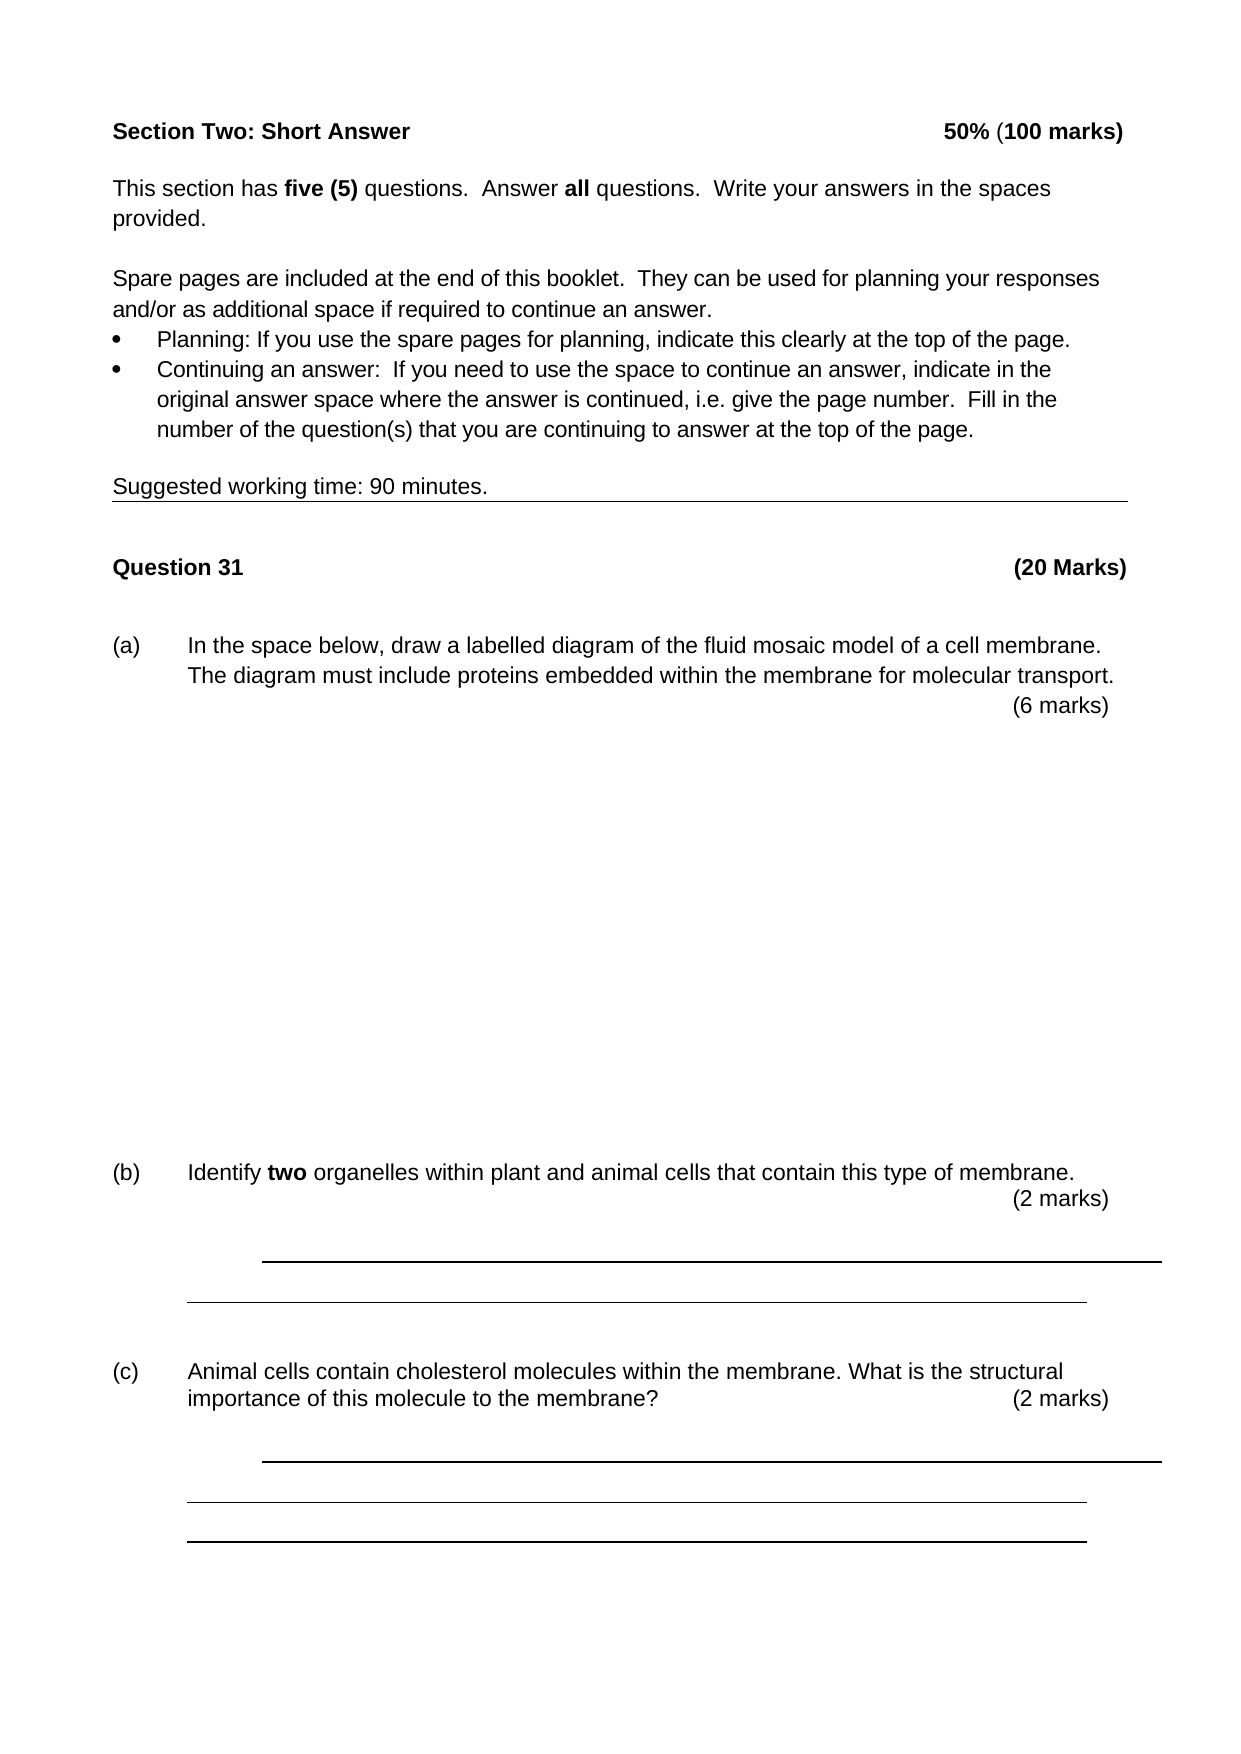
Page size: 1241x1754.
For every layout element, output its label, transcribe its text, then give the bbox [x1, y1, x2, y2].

text Suggested working time: 90 minutes. [112, 473, 1128, 501]
text (a) In the space below, draw a labelled diagram of the fluid mosaic model of a cell membrane. The diagram must include proteins embedded within the membrane for molecular transport. (6 marks) [112, 632, 1128, 719]
text Spare pages are included at the end of this booklet. They can be used for planning your responses and/or as additional space if required to continue an answer. [112, 265, 1128, 322]
text This section has five (5) questions. Answer all questions. Write your answers in the spaces provided. [112, 175, 1128, 231]
text (c) Animal cells contain cholesterol molecules within the membrane. What is the structural importance of this molecule to the membrane? (2 marks) [112, 1358, 1128, 1411]
text (b) Identify two organelles within plant and animal cells that contain this type of membrane. (2 marks) [112, 1158, 1128, 1211]
list Continuing an answer: If you need to use the space to continue an answer, indicate in the original answer space where the answer is continued, i.e. give the page number. Fill in the number of the question(s) that you are continuing to answer at the top of the page. [112, 356, 1128, 443]
text Section Two: Short Answer 50% (100 marks) [112, 118, 1128, 144]
text Question 31 (20 Marks) [112, 554, 1128, 581]
list Planning: If you use the spare pages for planning, indicate this clearly at the top of the page. [112, 326, 1128, 352]
